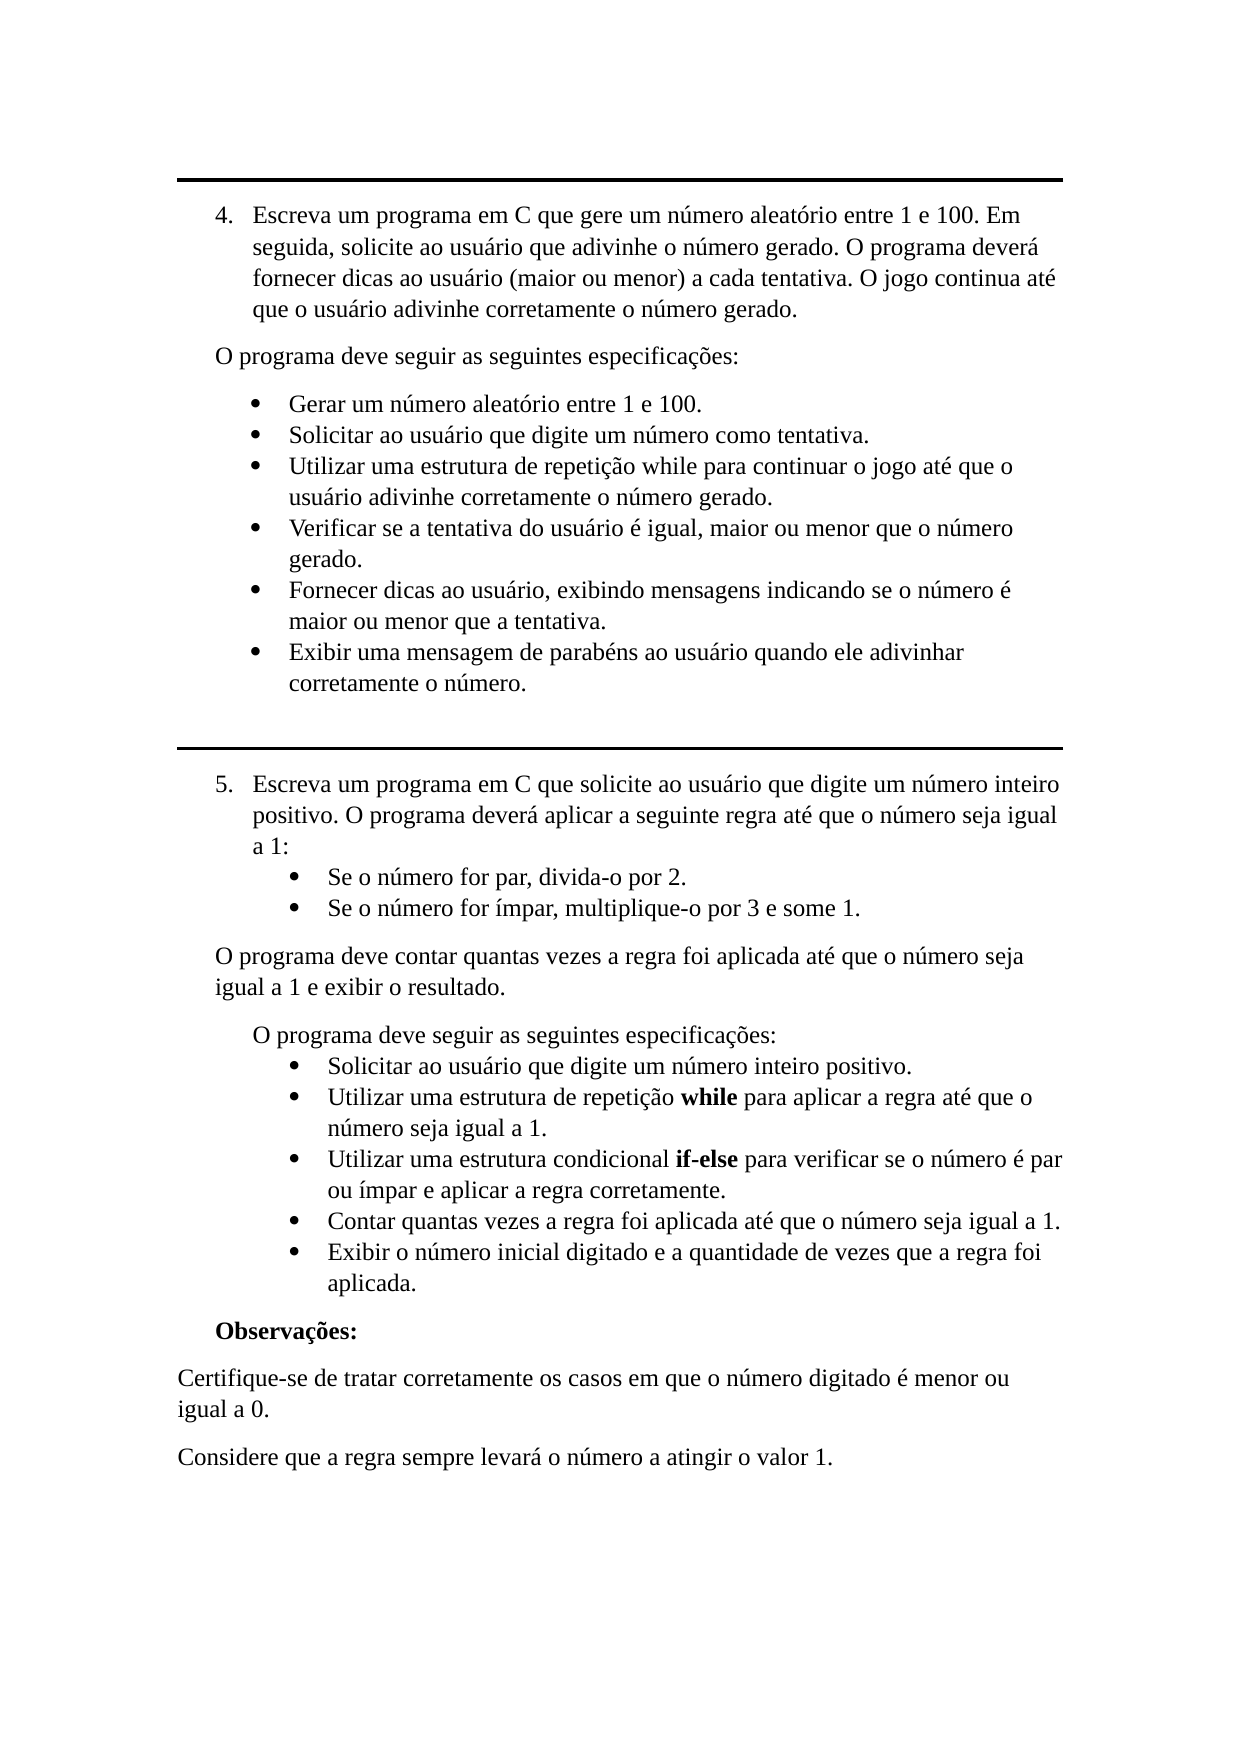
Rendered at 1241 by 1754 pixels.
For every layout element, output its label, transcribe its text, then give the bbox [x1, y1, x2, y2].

list Se o número for par, divida-o por 2. [290, 862, 1063, 891]
list Fornecer dicas ao usuário, exibindo mensagens indicando se o número é maior ou menor que a tentativa. [251, 575, 1063, 635]
list Solicitar ao usuário que digite um número como tentativa. [251, 420, 1063, 449]
list Utilizar uma estrutura condicional if-else para verificar se o número é par ou ímpar e aplicar a regra corretamente. [290, 1144, 1063, 1204]
text O programa deve contar quantas vezes a regra foi aplicada até que o número seja igual a 1 e exibir o resultado. [215, 941, 1063, 1001]
list Gerar um número aleatório entre 1 e 100. [251, 389, 1063, 418]
list Verificar se a tentativa do usuário é igual, maior ou menor que o número gerado. [251, 513, 1063, 573]
list Solicitar ao usuário que digite um número inteiro positivo. [290, 1051, 1063, 1079]
text O programa deve seguir as seguintes especificações: [215, 341, 1063, 370]
text Observações: [215, 1316, 1063, 1344]
list Escreva um programa em C que solicite ao usuário que digite um número inteiro positivo. O programa deverá aplicar a seguinte regra até que o número seja igual a 1: [215, 769, 1063, 860]
list Contar quantas vezes a regra foi aplicada até que o número seja igual a 1. [290, 1206, 1063, 1235]
text Considere que a regra sempre levará o número a atingir o valor 1. [177, 1442, 1063, 1471]
list Escreva um programa em C que gere um número aleatório entre 1 e 100. Em seguida, solicite ao usuário que adivinhe o número gerado. O programa deverá fornecer dicas ao usuário (maior ou menor) a cada tentativa. O jogo continua até que o usuário adivinhe corretamente o número gerado. [215, 201, 1063, 322]
list Utilizar uma estrutura de repetição while para continuar o jogo até que o usuário adivinhe corretamente o número gerado. [251, 451, 1063, 511]
list Se o número for ímpar, multiplique-o por 3 e some 1. [290, 893, 1063, 922]
list O programa deve seguir as seguintes especificações: [252, 1020, 1063, 1048]
list Exibir o número inicial digitado e a quantidade de vezes que a regra foi aplicada. [290, 1237, 1063, 1297]
text Certifique-se de tratar corretamente os casos em que o número digitado é menor ou igual a 0. [177, 1363, 1063, 1423]
list Utilizar uma estrutura de repetição while para aplicar a regra até que o número seja igual a 1. [290, 1082, 1063, 1142]
list Exibir uma mensagem de parabéns ao usuário quando ele adivinhar corretamente o número. [251, 637, 1063, 697]
